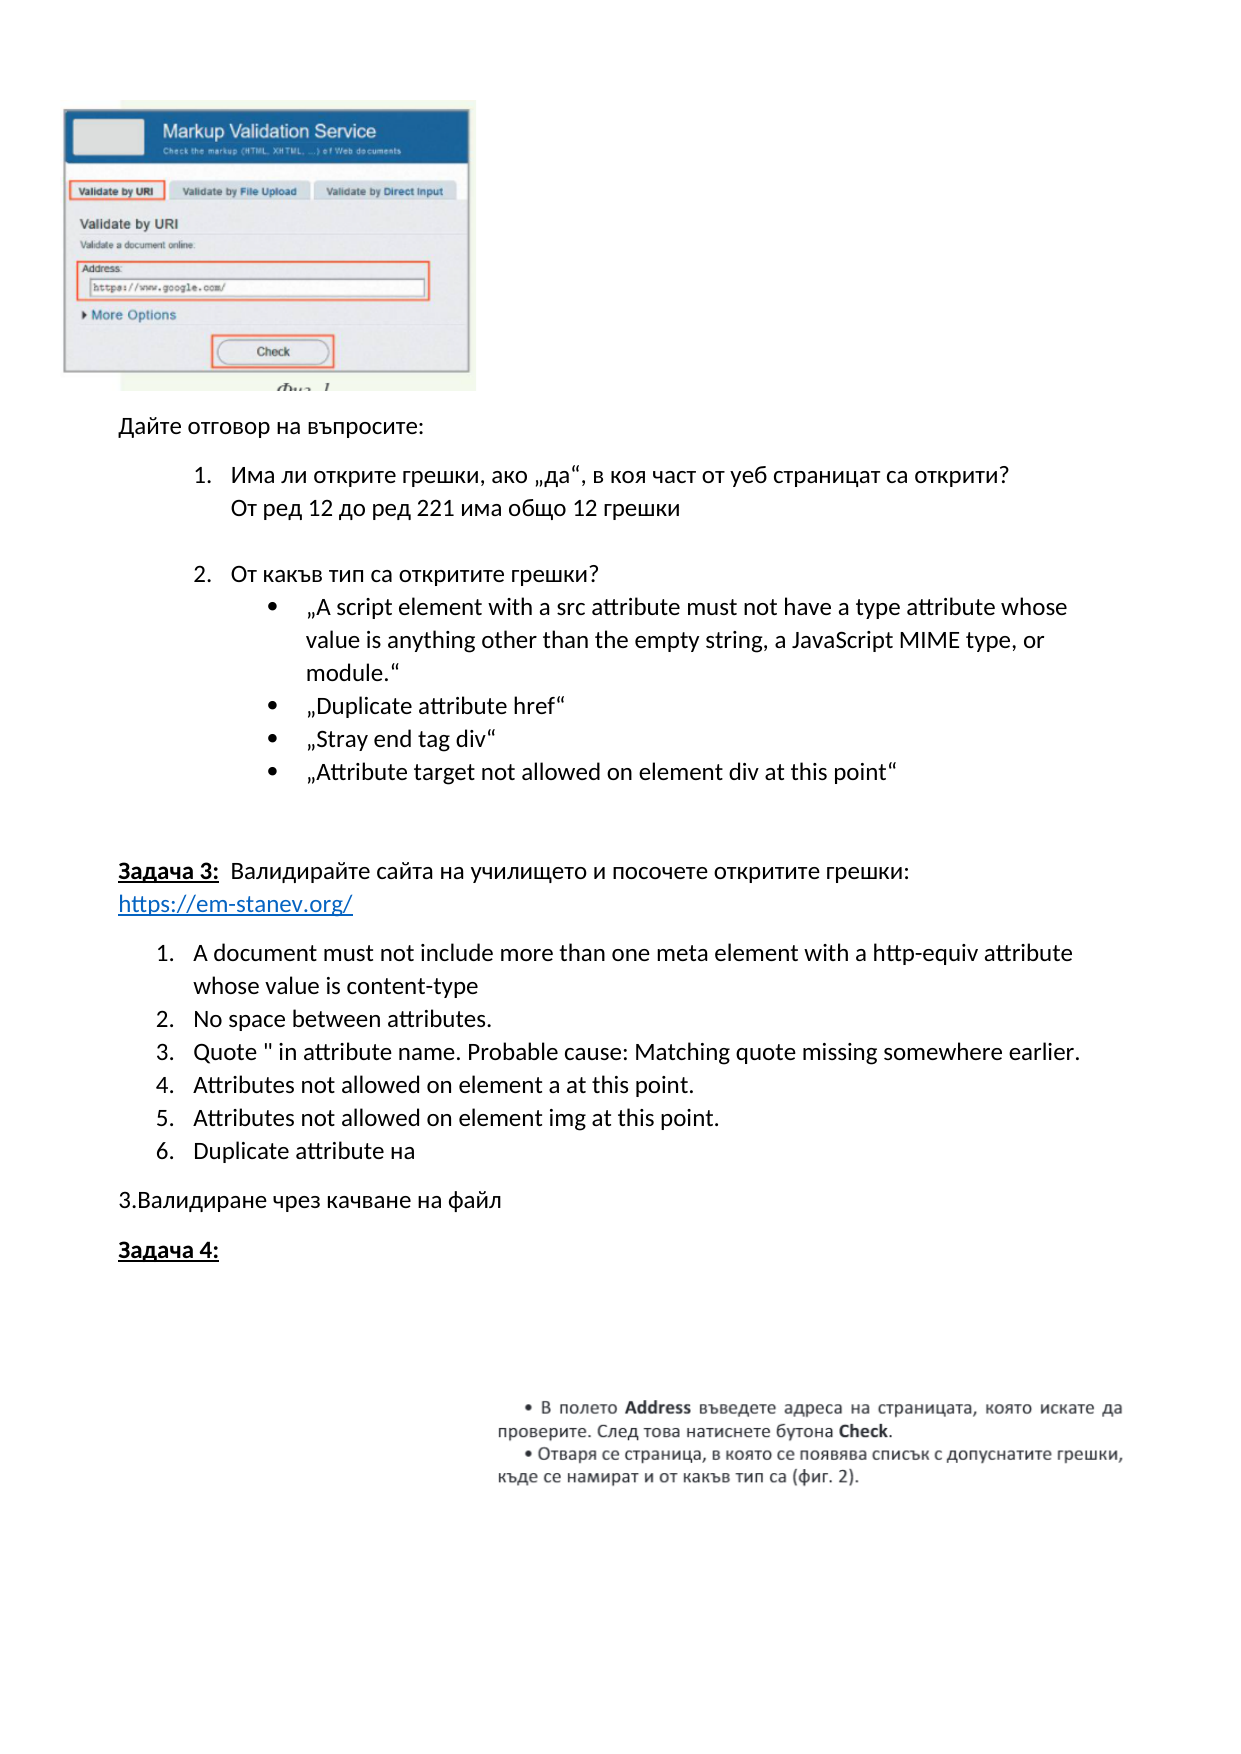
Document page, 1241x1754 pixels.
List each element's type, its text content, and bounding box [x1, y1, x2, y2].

text Дайте отговор на въпросите: [118, 410, 1122, 441]
picture [59, 100, 477, 391]
picture [497, 1392, 1155, 1507]
list „Duplicate attribute href“ [268, 690, 1122, 721]
list Quote " in attribute name. Probable cause: Matching quote missing somewhere earlier. [156, 1036, 1122, 1067]
list „Attribute target not allowed on element div at this point“ [268, 756, 1122, 786]
list „A script element with a src attribute must not have a type attribute whose value is anything other than the empty string, a JavaScript MIME type, or module.“ [268, 591, 1122, 688]
list No space between attributes. [156, 1003, 1122, 1034]
text Задача 4: [118, 1234, 1122, 1265]
list От ред 12 до ред 221 има общо 12 грешки [231, 493, 1122, 523]
list Attributes not allowed on element a at this point. [156, 1069, 1122, 1100]
list A document must not include more than one meta element with a http-equiv attribute whose value is content-type [156, 938, 1122, 1001]
list Attributes not allowed on element img at this point. [156, 1102, 1122, 1133]
list „Stray end tag div“ [268, 723, 1122, 753]
text Задача 3: Валидирайте сайта на училището и посочете откритите грешки: https://em-stanev.org/ [118, 855, 1122, 918]
list От какъв тип са откритите грешки? [193, 558, 1122, 589]
list Има ли открите грешки, ако „да“, в коя част от уеб страницат са открити? [193, 460, 1122, 490]
list Duplicate attribute на [156, 1135, 1122, 1166]
text 3.Валидиране чрез качване на файл [118, 1185, 1122, 1215]
